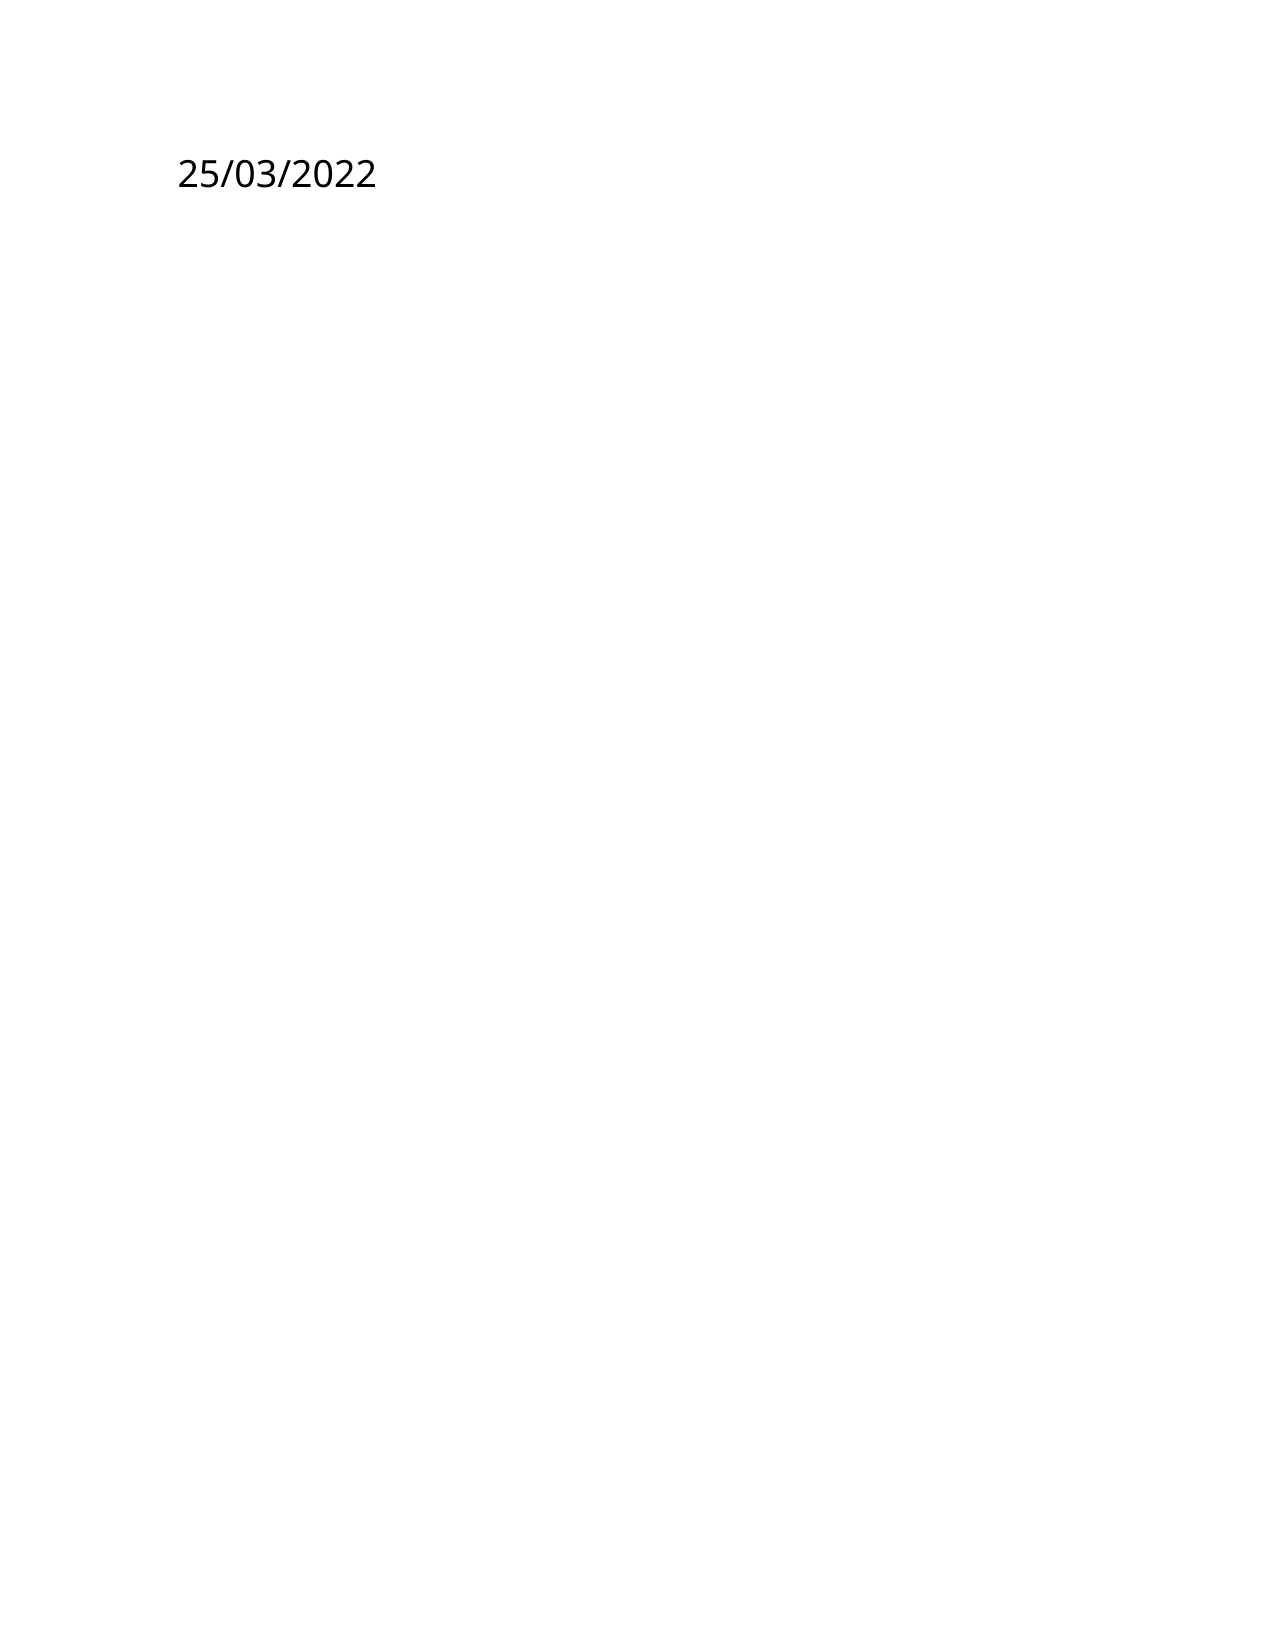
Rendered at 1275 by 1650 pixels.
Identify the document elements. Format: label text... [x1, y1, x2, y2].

text 25/03/2022 [177, 148, 1098, 199]
